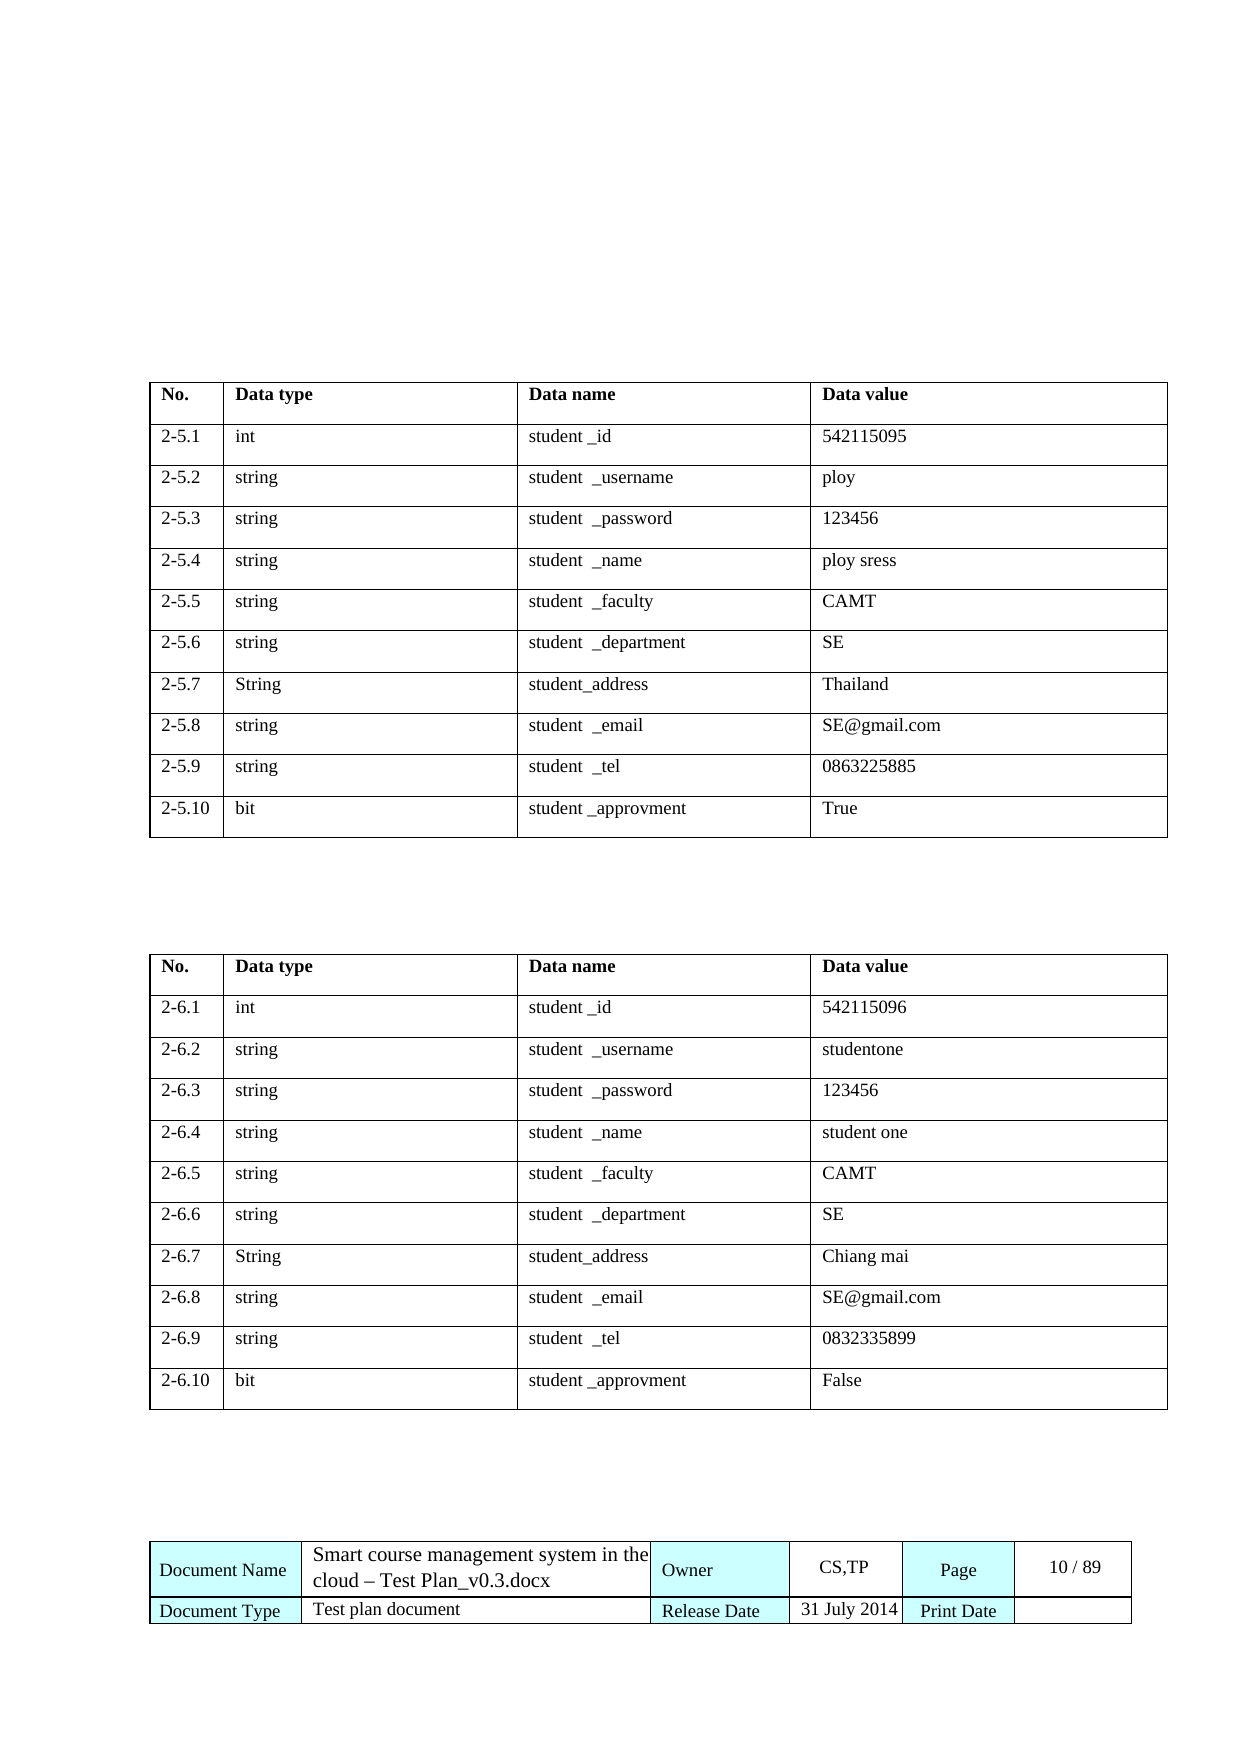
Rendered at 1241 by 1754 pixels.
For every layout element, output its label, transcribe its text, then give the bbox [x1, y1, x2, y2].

table_cell 542115096 [811, 996, 1167, 1037]
table_cell 2-5.10 [151, 797, 223, 837]
table_cell int [224, 425, 517, 465]
table_cell string [224, 466, 517, 506]
table_cell 2-5.8 [151, 714, 223, 754]
table_cell bit [224, 797, 517, 837]
table_cell 2-6.7 [151, 1245, 223, 1285]
table_cell student _approvment [518, 1369, 810, 1409]
table_cell student _password [518, 1079, 810, 1119]
table_cell True [811, 797, 1167, 837]
table_cell 2-6.10 [151, 1369, 223, 1409]
table_cell 2-5.2 [151, 466, 223, 506]
table_cell student _username [518, 1038, 810, 1078]
table_cell string [224, 755, 517, 796]
table_cell string [224, 1286, 517, 1326]
table_cell student _name [518, 1121, 810, 1161]
table_cell student_address [518, 673, 810, 713]
table_cell 2-6.4 [151, 1121, 223, 1161]
table_cell string [224, 1121, 517, 1161]
table_cell string [224, 1038, 517, 1078]
table_cell SE@gmail.com [811, 1286, 1167, 1326]
table_cell String [224, 1245, 517, 1285]
table_cell 2-5.1 [151, 425, 223, 465]
table_cell student _id [518, 425, 810, 465]
table_cell student _name [518, 549, 810, 589]
table_cell student _username [518, 466, 810, 506]
table_cell 123456 [811, 507, 1167, 547]
table_cell student _id [518, 996, 810, 1037]
table_header No. [151, 383, 223, 423]
table_cell 2-6.8 [151, 1286, 223, 1326]
table_cell student _email [518, 1286, 810, 1326]
table_cell student _approvment [518, 797, 810, 837]
table_cell student_address [518, 1245, 810, 1285]
table_cell student _faculty [518, 590, 810, 630]
table_cell Thailand [811, 673, 1167, 713]
table_cell 2-5.6 [151, 631, 223, 672]
table_cell student _department [518, 1203, 810, 1243]
table_cell SE [811, 631, 1167, 672]
table_cell CAMT [811, 590, 1167, 630]
table_cell False [811, 1369, 1167, 1409]
table_cell 2-6.9 [151, 1327, 223, 1368]
table_cell 2-6.5 [151, 1162, 223, 1202]
table_cell 2-6.2 [151, 1038, 223, 1078]
table_cell SE@gmail.com [811, 714, 1167, 754]
table_cell student _password [518, 507, 810, 547]
table_cell SE [811, 1203, 1167, 1243]
table_cell string [224, 549, 517, 589]
table_header Data name [518, 955, 810, 995]
table_cell 2-5.4 [151, 549, 223, 589]
table_cell 2-6.6 [151, 1203, 223, 1243]
table_cell string [224, 1162, 517, 1202]
table_cell string [224, 1327, 517, 1368]
table_cell student _tel [518, 755, 810, 796]
table_cell student _tel [518, 1327, 810, 1368]
table_header Data name [518, 383, 810, 423]
table_cell studentone [811, 1038, 1167, 1078]
table_cell student _email [518, 714, 810, 754]
table_header Data value [811, 955, 1167, 995]
table_cell 2-6.3 [151, 1079, 223, 1119]
table_header Data type [224, 383, 517, 423]
table_cell Chiang mai [811, 1245, 1167, 1285]
table_cell 0863225885 [811, 755, 1167, 796]
table_cell 2-5.9 [151, 755, 223, 796]
table_header Data type [224, 955, 517, 995]
table_cell ploy sress [811, 549, 1167, 589]
table_cell student _department [518, 631, 810, 672]
table_cell int [224, 996, 517, 1037]
table_cell string [224, 714, 517, 754]
table_cell string [224, 1203, 517, 1243]
table_header No. [151, 955, 223, 995]
table_cell 2-5.5 [151, 590, 223, 630]
table_cell 0832335899 [811, 1327, 1167, 1368]
table_cell CAMT [811, 1162, 1167, 1202]
table_cell student one [811, 1121, 1167, 1161]
table_cell 2-5.7 [151, 673, 223, 713]
table_cell 123456 [811, 1079, 1167, 1119]
table_cell 2-6.1 [151, 996, 223, 1037]
table_cell string [224, 1079, 517, 1119]
table_cell String [224, 673, 517, 713]
table_cell string [224, 631, 517, 672]
table_cell 2-5.3 [151, 507, 223, 547]
table_cell ploy [811, 466, 1167, 506]
table_cell bit [224, 1369, 517, 1409]
table_header Data value [811, 383, 1167, 423]
table_cell string [224, 507, 517, 547]
table_cell student _faculty [518, 1162, 810, 1202]
table_cell 542115095 [811, 425, 1167, 465]
table_cell string [224, 590, 517, 630]
